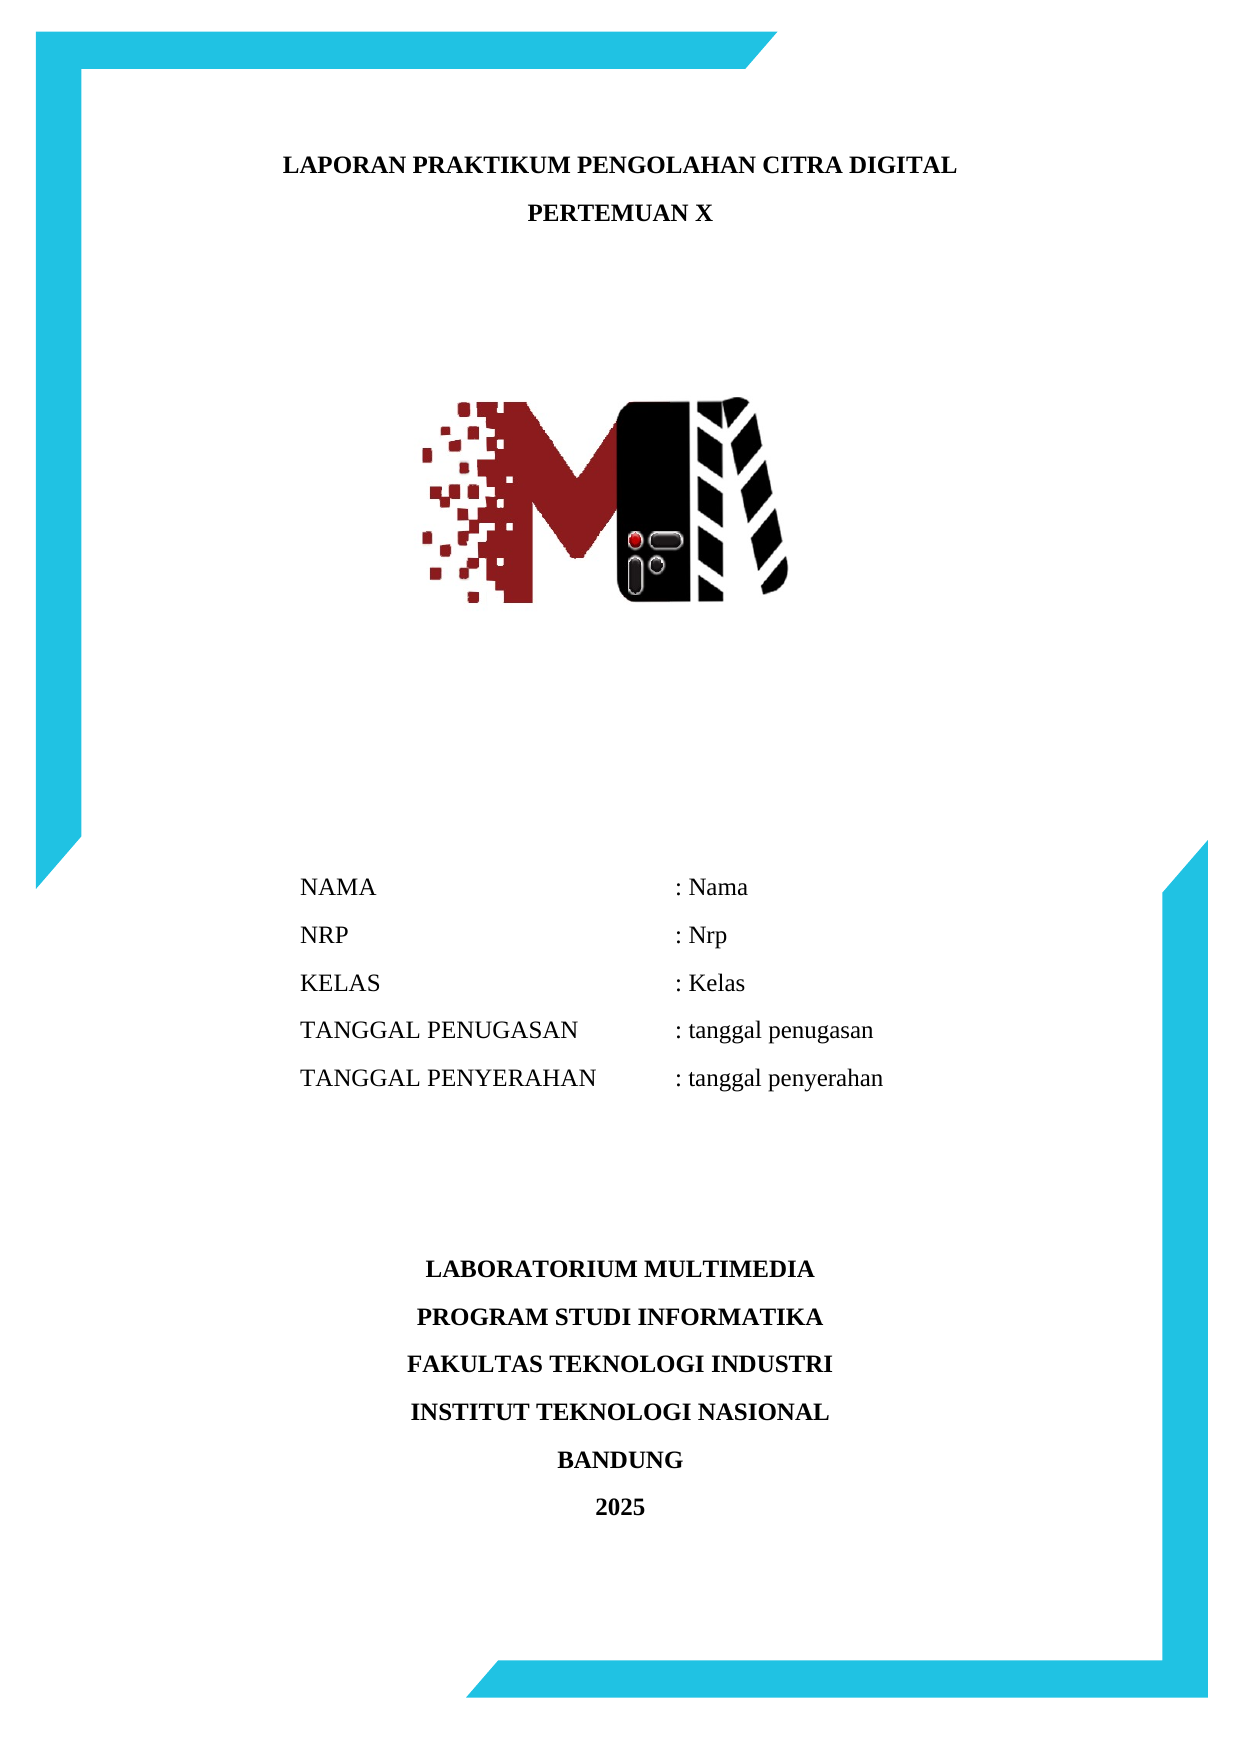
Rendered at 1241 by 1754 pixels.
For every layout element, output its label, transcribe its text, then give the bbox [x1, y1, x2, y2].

text BANDUNG [150, 1445, 1090, 1473]
text TANGGAL PENUGASAN : tanggal penugasan [225, 1015, 1090, 1044]
text PROGRAM STUDI INFORMATIKA [150, 1302, 1090, 1330]
text 2025 [150, 1492, 1090, 1521]
text NAMA : Nama [225, 872, 1090, 901]
text INSTITUT TEKNOLOGI NASIONAL [150, 1397, 1090, 1426]
text NRP : Nrp [225, 920, 1090, 949]
text PERTEMUAN X [150, 198, 1090, 226]
text FAKULTAS TEKNOLOGI INDUSTRI [150, 1349, 1090, 1378]
text KELAS : Kelas [225, 968, 1090, 996]
text LAPORAN PRAKTIKUM PENGOLAHAN CITRA DIGITAL [150, 150, 1090, 179]
text LABORATORIUM MULTIMEDIA [150, 1254, 1090, 1283]
picture [389, 339, 851, 712]
text TANGGAL PENYERAHAN : tanggal penyerahan [225, 1063, 1090, 1092]
